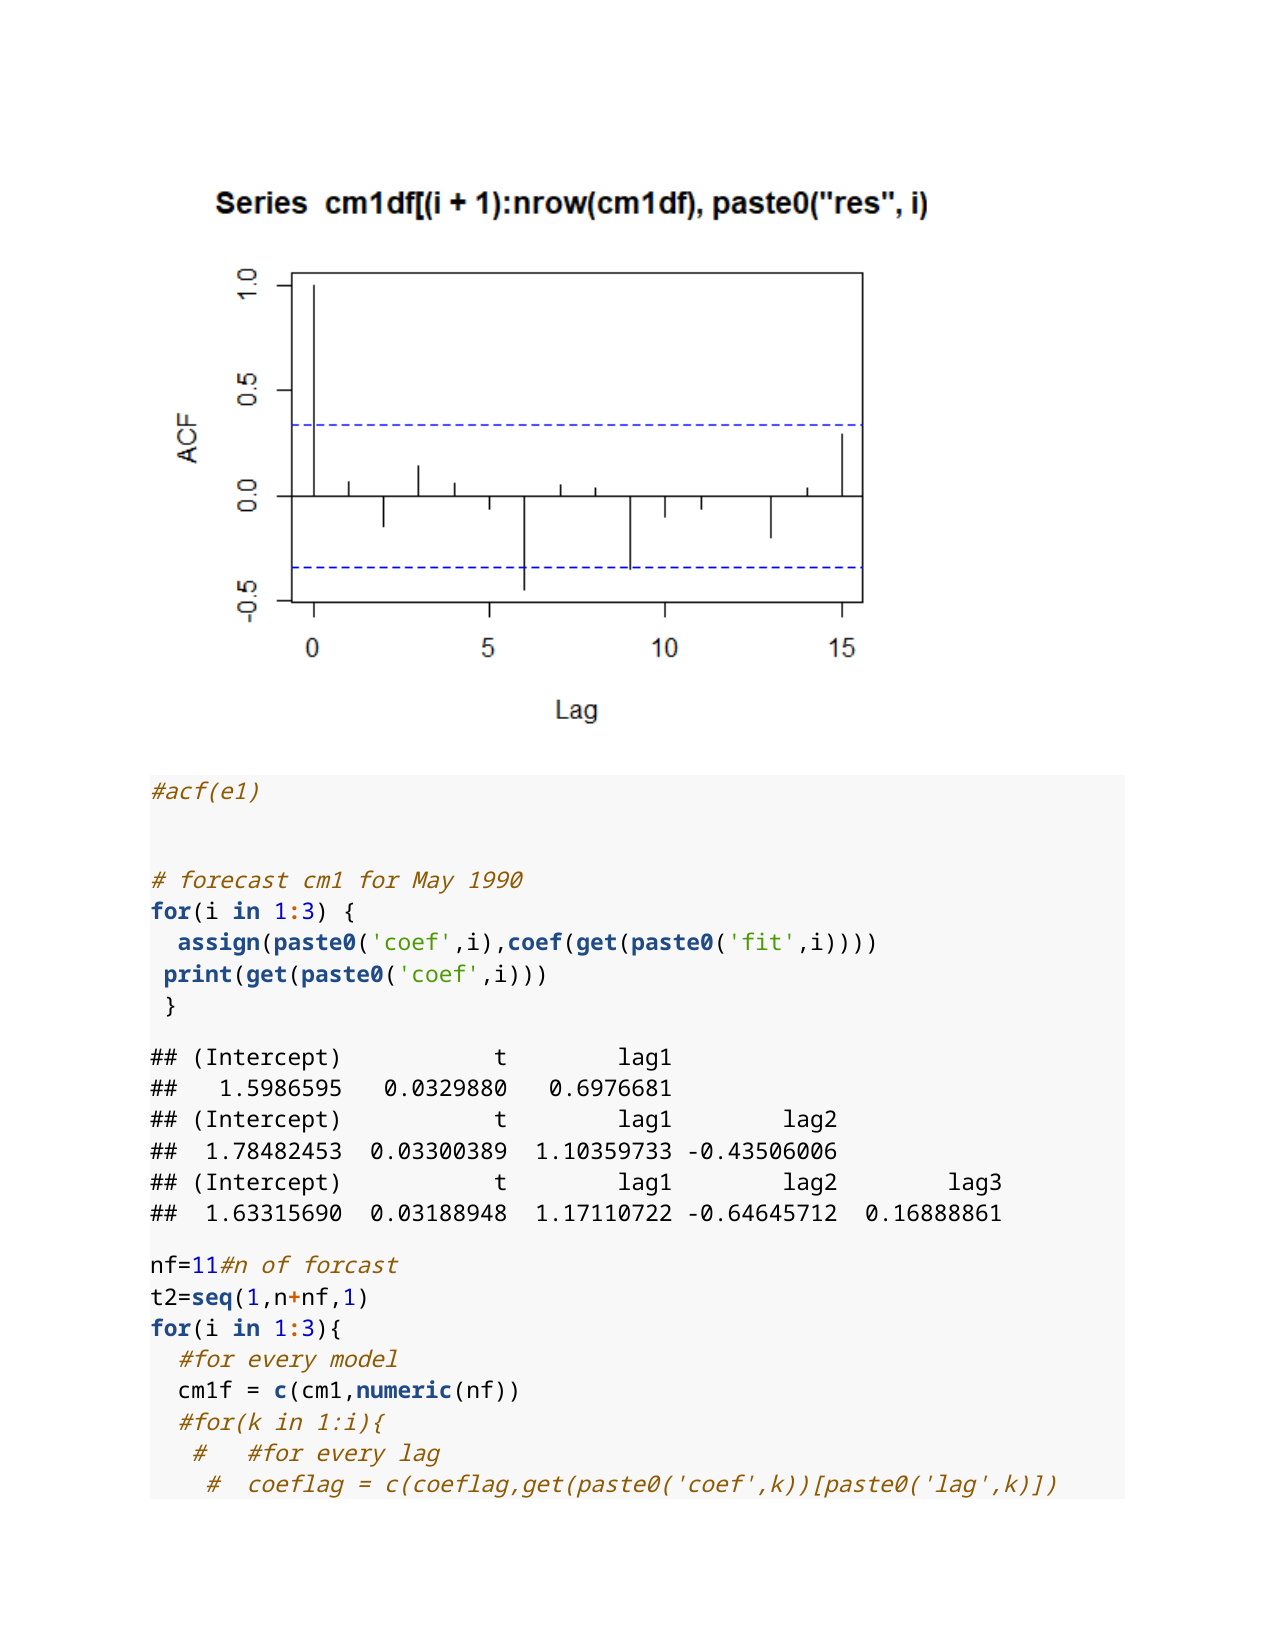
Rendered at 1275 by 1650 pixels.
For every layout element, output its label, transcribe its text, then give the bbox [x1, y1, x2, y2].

text #acf(e1) # forecast cm1 for May 1990 for(i in 1:3) { assign(paste0('coef',i),coef(get(paste0('fit',i)))) print(get(paste0('coef',i))) } [150, 775, 1125, 1020]
text ## (Intercept) t lag1 ## 1.5986595 0.0329880 0.6976681 ## (Intercept) t lag1 lag2 ## 1.78482453 0.03300389 1.10359733 -0.43506006 ## (Intercept) t lag1 lag2 lag3 ## 1.63315690 0.03188948 1.17110722 -0.64645712 0.16888861 [150, 1041, 1125, 1228]
picture [168, 150, 927, 757]
